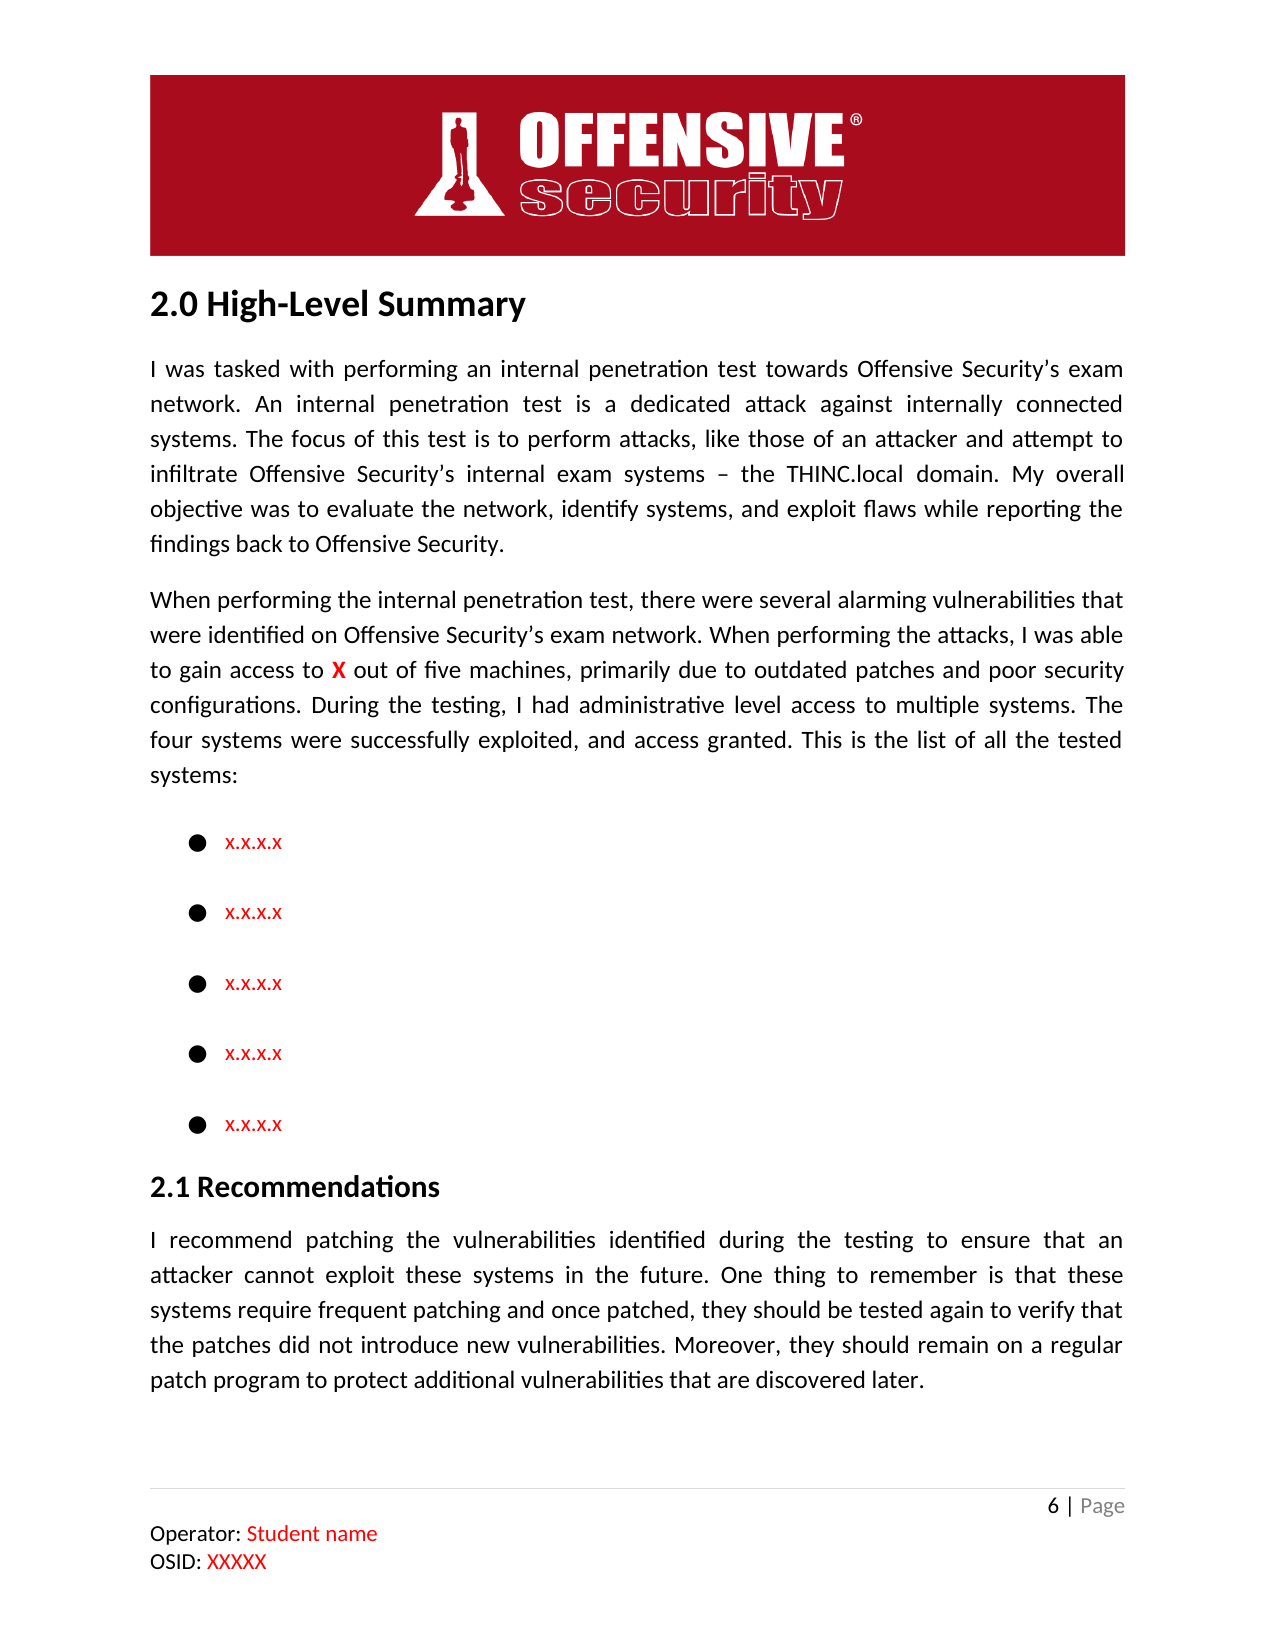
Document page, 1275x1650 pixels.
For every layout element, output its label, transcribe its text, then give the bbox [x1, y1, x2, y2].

text When performing the internal penetration test, there were several alarming vulnerabilities that were identified on Offensive Security’s exam network. When performing the attacks, I was able to gain access to X out of five machines, primarily due to outdated patches and poor security configurations. During the testing, I had administrative level access to multiple systems. The four systems were successfully exploited, and access granted. This is the list of all the tested systems: [150, 584, 1125, 790]
text 2.0 High-Level Summary [150, 280, 1125, 326]
list x.x.x.x [187, 886, 1125, 933]
text I was tasked with performing an internal penetration test towards Offensive Security’s exam network. An internal penetration test is a dedicated attack against internally connected systems. The focus of this test is to perform attacks, like those of an attacker and attempt to infiltrate Offensive Security’s internal exam systems – the THINC.local domain. My overall objective was to evaluate the network, identify systems, and exploit flaws while reporting the findings back to Offensive Security. [150, 354, 1125, 559]
text 2.1 Recommendations [150, 1167, 1125, 1206]
list x.x.x.x [187, 956, 1125, 1003]
list x.x.x.x [187, 1097, 1125, 1144]
text I recommend patching the vulnerabilities identified during the testing to ensure that an attacker cannot exploit these systems in the future. One thing to remember is that these systems require frequent patching and once patched, they should be tested again to verify that the patches did not introduce new vulnerabilities. Moreover, they should remain on a regular patch program to protect additional vulnerabilities that are discovered later. [150, 1224, 1125, 1395]
list x.x.x.x [187, 815, 1125, 862]
picture [150, 75, 1125, 256]
list x.x.x.x [187, 1027, 1125, 1073]
